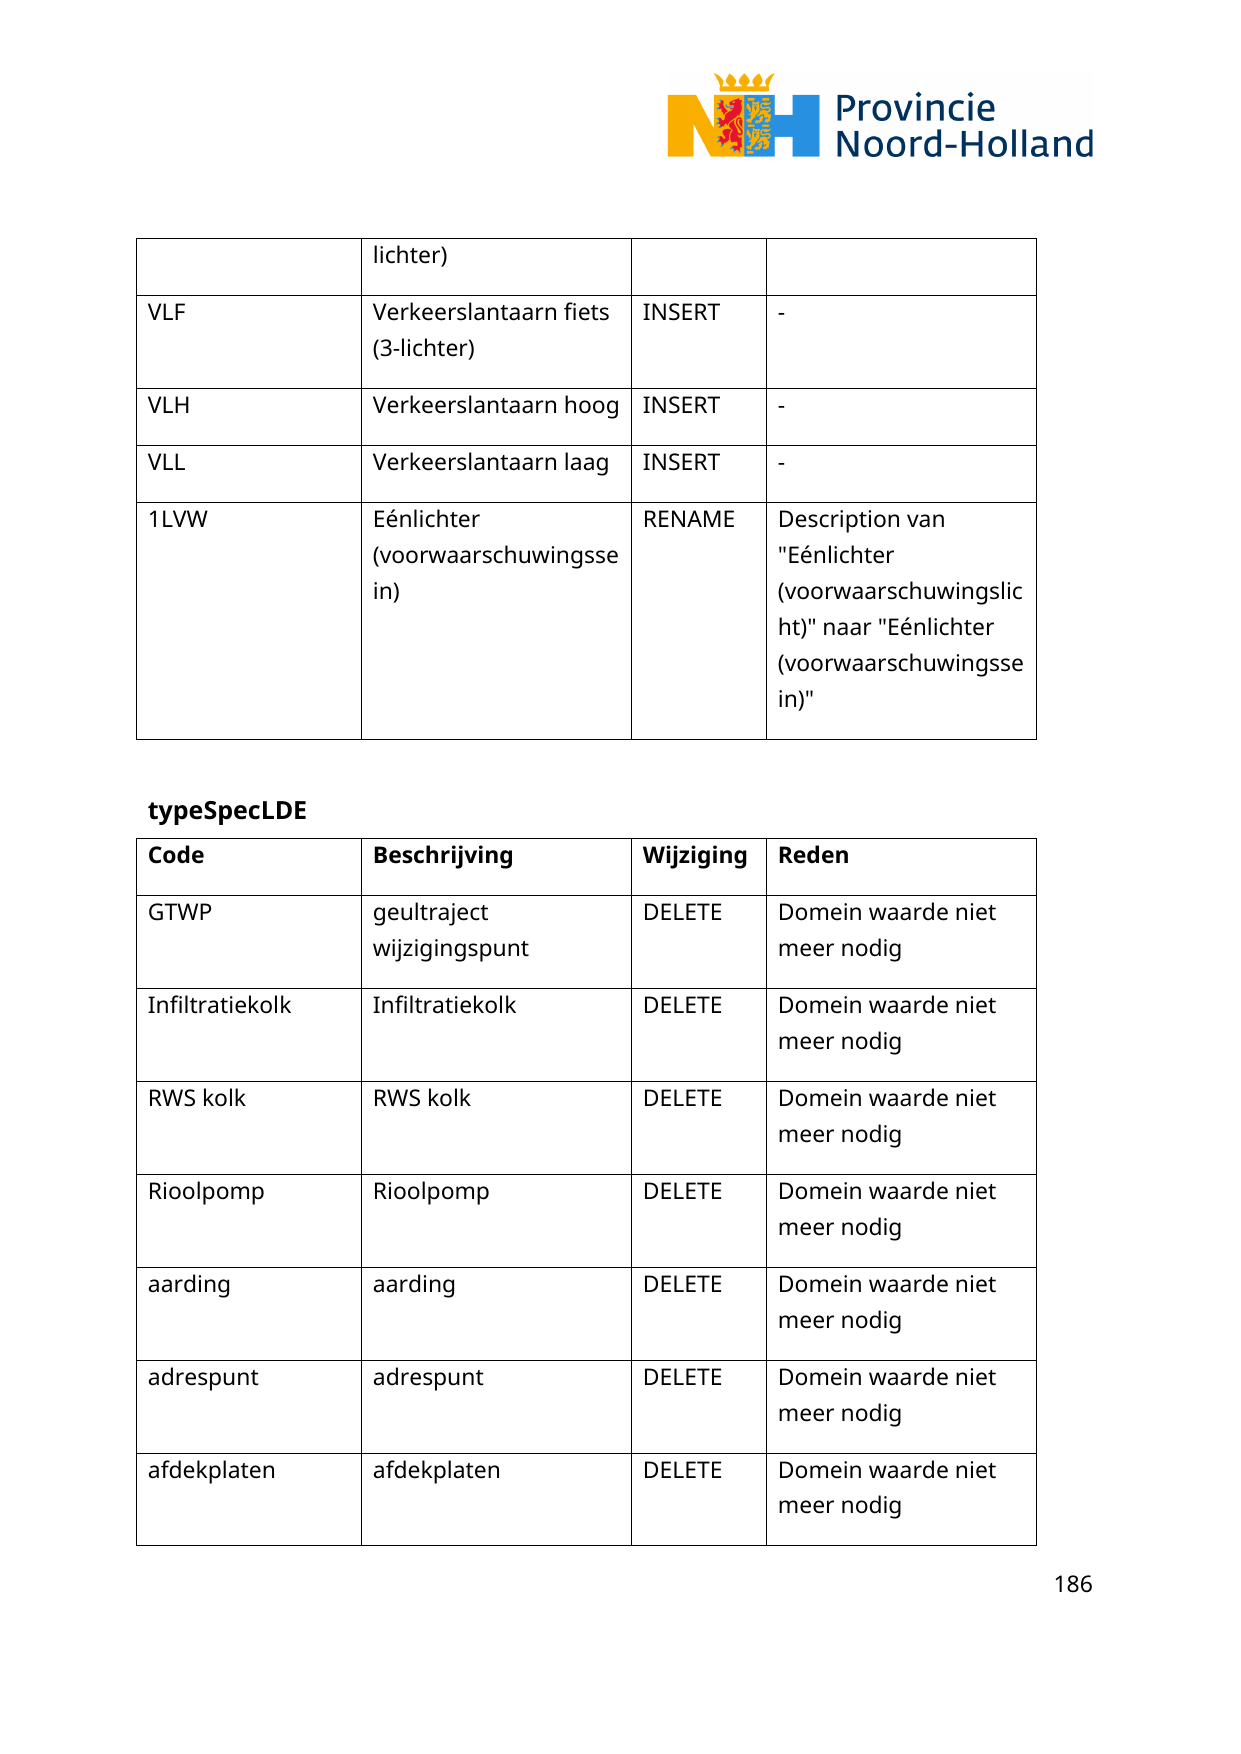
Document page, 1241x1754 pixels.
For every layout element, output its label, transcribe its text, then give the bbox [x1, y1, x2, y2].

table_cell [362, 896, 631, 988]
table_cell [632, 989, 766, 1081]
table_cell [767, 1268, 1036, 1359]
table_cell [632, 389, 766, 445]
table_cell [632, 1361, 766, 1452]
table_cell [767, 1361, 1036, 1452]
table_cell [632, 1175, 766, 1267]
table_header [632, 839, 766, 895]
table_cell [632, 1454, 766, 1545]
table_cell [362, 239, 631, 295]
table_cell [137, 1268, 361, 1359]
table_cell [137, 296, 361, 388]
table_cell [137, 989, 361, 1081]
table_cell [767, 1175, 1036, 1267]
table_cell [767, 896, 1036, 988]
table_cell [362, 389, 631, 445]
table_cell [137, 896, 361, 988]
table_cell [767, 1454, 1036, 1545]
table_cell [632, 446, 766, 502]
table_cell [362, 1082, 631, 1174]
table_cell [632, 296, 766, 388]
picture [667, 73, 1093, 157]
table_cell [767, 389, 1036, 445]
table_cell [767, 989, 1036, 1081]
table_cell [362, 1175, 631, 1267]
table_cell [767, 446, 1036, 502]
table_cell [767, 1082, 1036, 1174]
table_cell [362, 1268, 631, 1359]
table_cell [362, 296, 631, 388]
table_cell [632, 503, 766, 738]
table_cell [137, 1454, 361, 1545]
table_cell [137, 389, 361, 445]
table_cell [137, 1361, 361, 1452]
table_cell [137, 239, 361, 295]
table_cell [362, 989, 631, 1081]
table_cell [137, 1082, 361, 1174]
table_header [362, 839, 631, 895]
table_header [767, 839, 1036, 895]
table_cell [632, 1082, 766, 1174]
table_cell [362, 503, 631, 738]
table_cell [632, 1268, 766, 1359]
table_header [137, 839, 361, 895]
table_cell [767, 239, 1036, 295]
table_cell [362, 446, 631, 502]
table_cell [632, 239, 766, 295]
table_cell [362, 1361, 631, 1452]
subtitle typeSpecLDE [148, 793, 1093, 827]
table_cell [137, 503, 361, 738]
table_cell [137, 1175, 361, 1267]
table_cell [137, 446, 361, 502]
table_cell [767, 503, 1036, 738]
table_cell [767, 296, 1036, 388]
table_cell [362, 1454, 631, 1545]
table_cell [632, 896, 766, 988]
